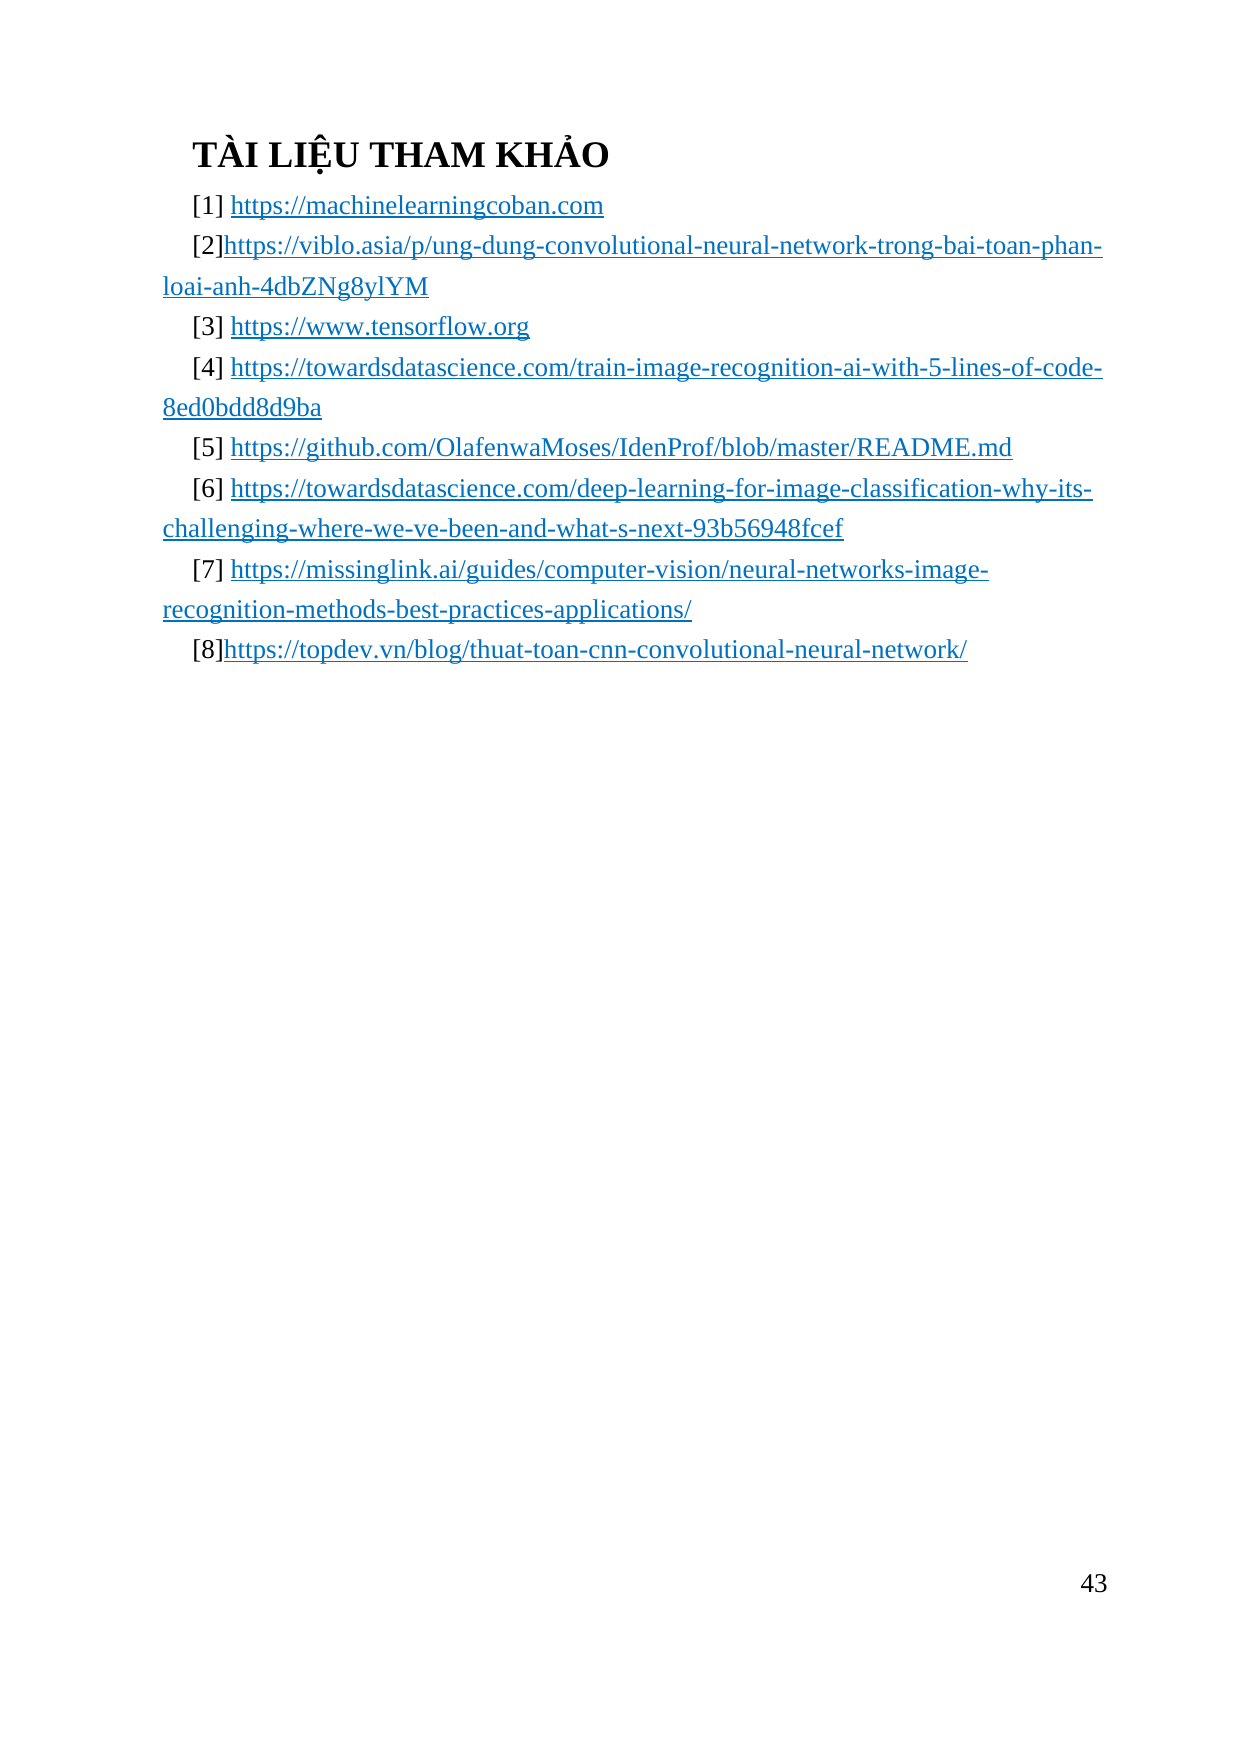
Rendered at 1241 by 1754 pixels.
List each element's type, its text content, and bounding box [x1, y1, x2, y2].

text [3] https://www.tensorflow.org [162, 310, 1107, 341]
text [1] https://machinelearningcoban.com [162, 189, 1107, 220]
text [4] https://towardsdatascience.com/train-image-recognition-ai-with-5-lines-of-code-8ed0bdd8d9ba [162, 351, 1107, 422]
text [6] https://towardsdatascience.com/deep-learning-for-image-classification-why-its-challenging-where-we-ve-been-and-what-s-next-93b56948fcef [162, 472, 1107, 543]
text [8]https://topdev.vn/blog/thuat-toan-cnn-convolutional-neural-network/ [162, 633, 1107, 665]
text [2]https://viblo.asia/p/ung-dung-convolutional-neural-network-trong-bai-toan-phan-loai-anh-4dbZNg8ylYM [162, 229, 1107, 301]
text [5] https://github.com/OlafenwaMoses/IdenProf/blob/master/README.md [162, 431, 1107, 463]
text [7] https://missinglink.ai/guides/computer-vision/neural-networks-image-recognition-methods-best-practices-applications/ [162, 553, 1107, 624]
text TÀI LIỆU THAM KHẢO [162, 133, 1107, 176]
